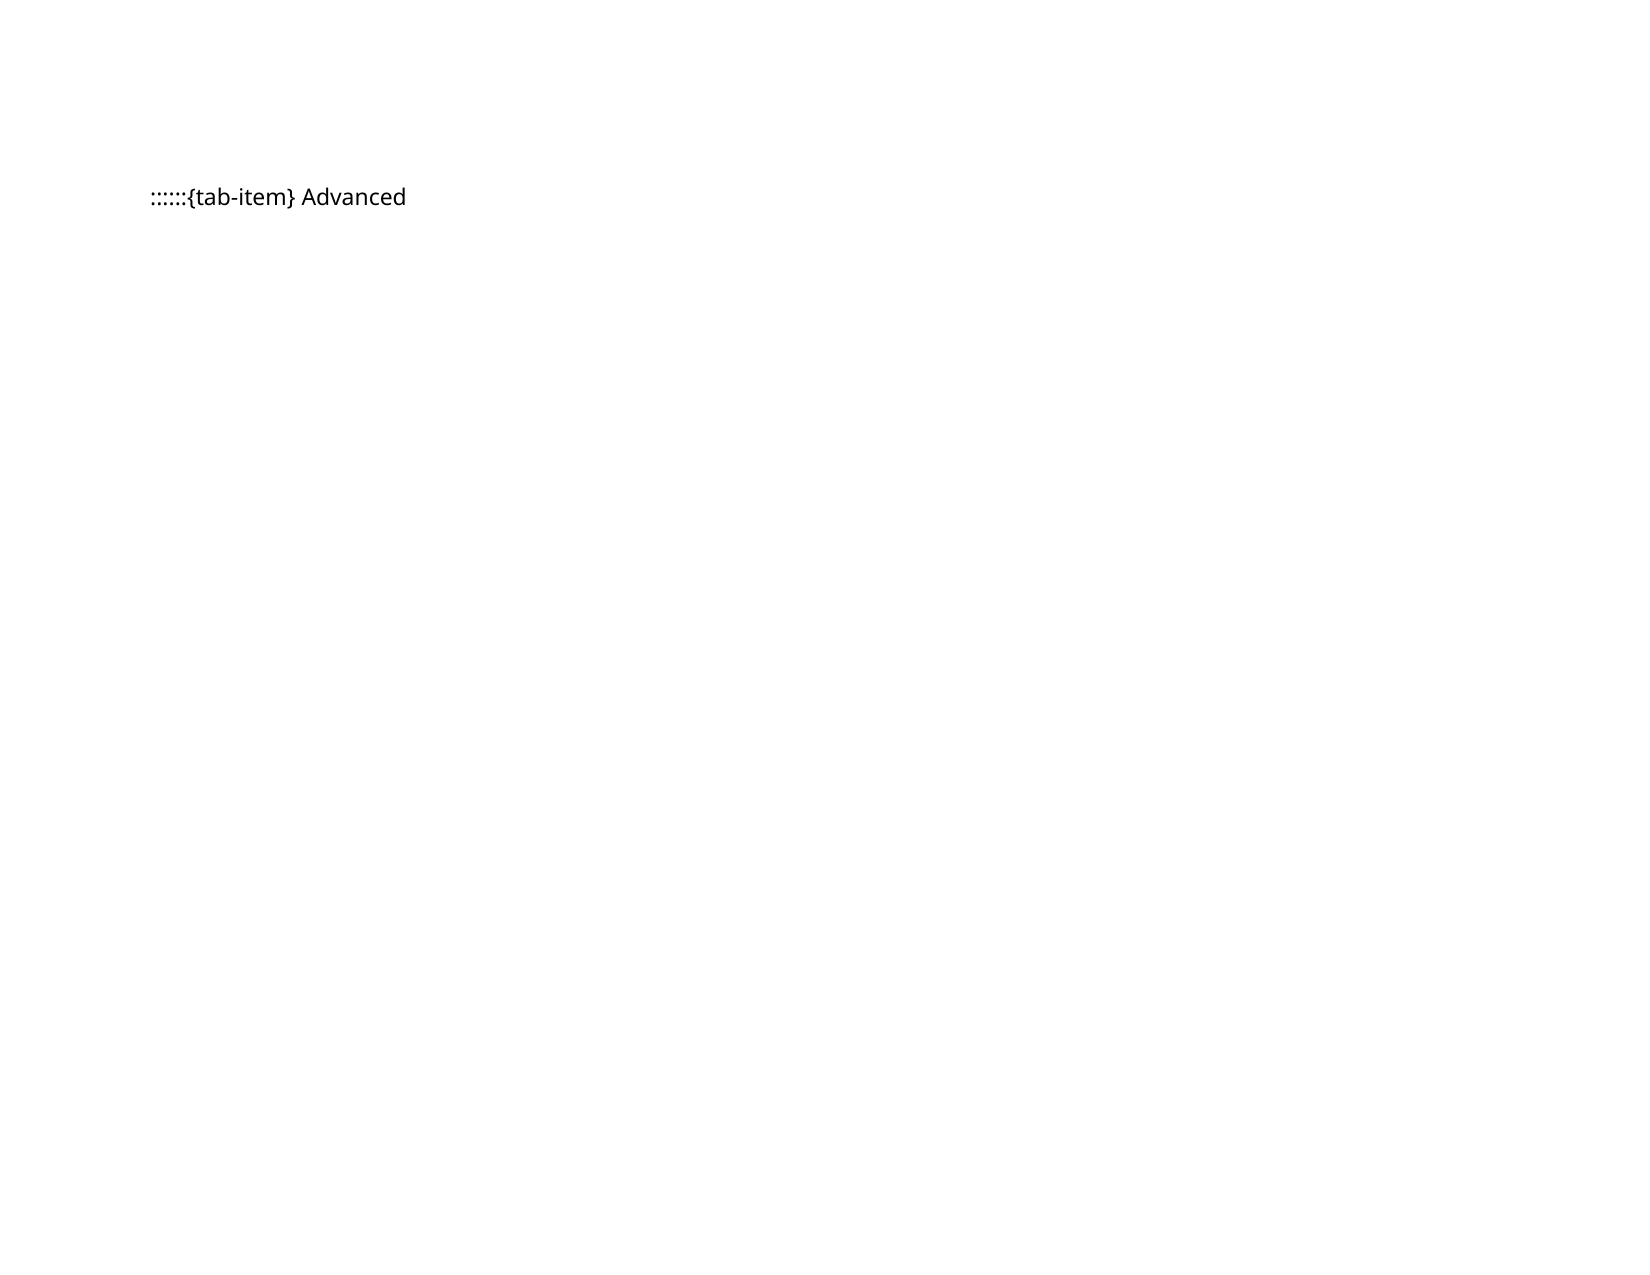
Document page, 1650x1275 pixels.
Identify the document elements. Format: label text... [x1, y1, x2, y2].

text ::::::{tab-item} Advanced [150, 181, 1500, 212]
